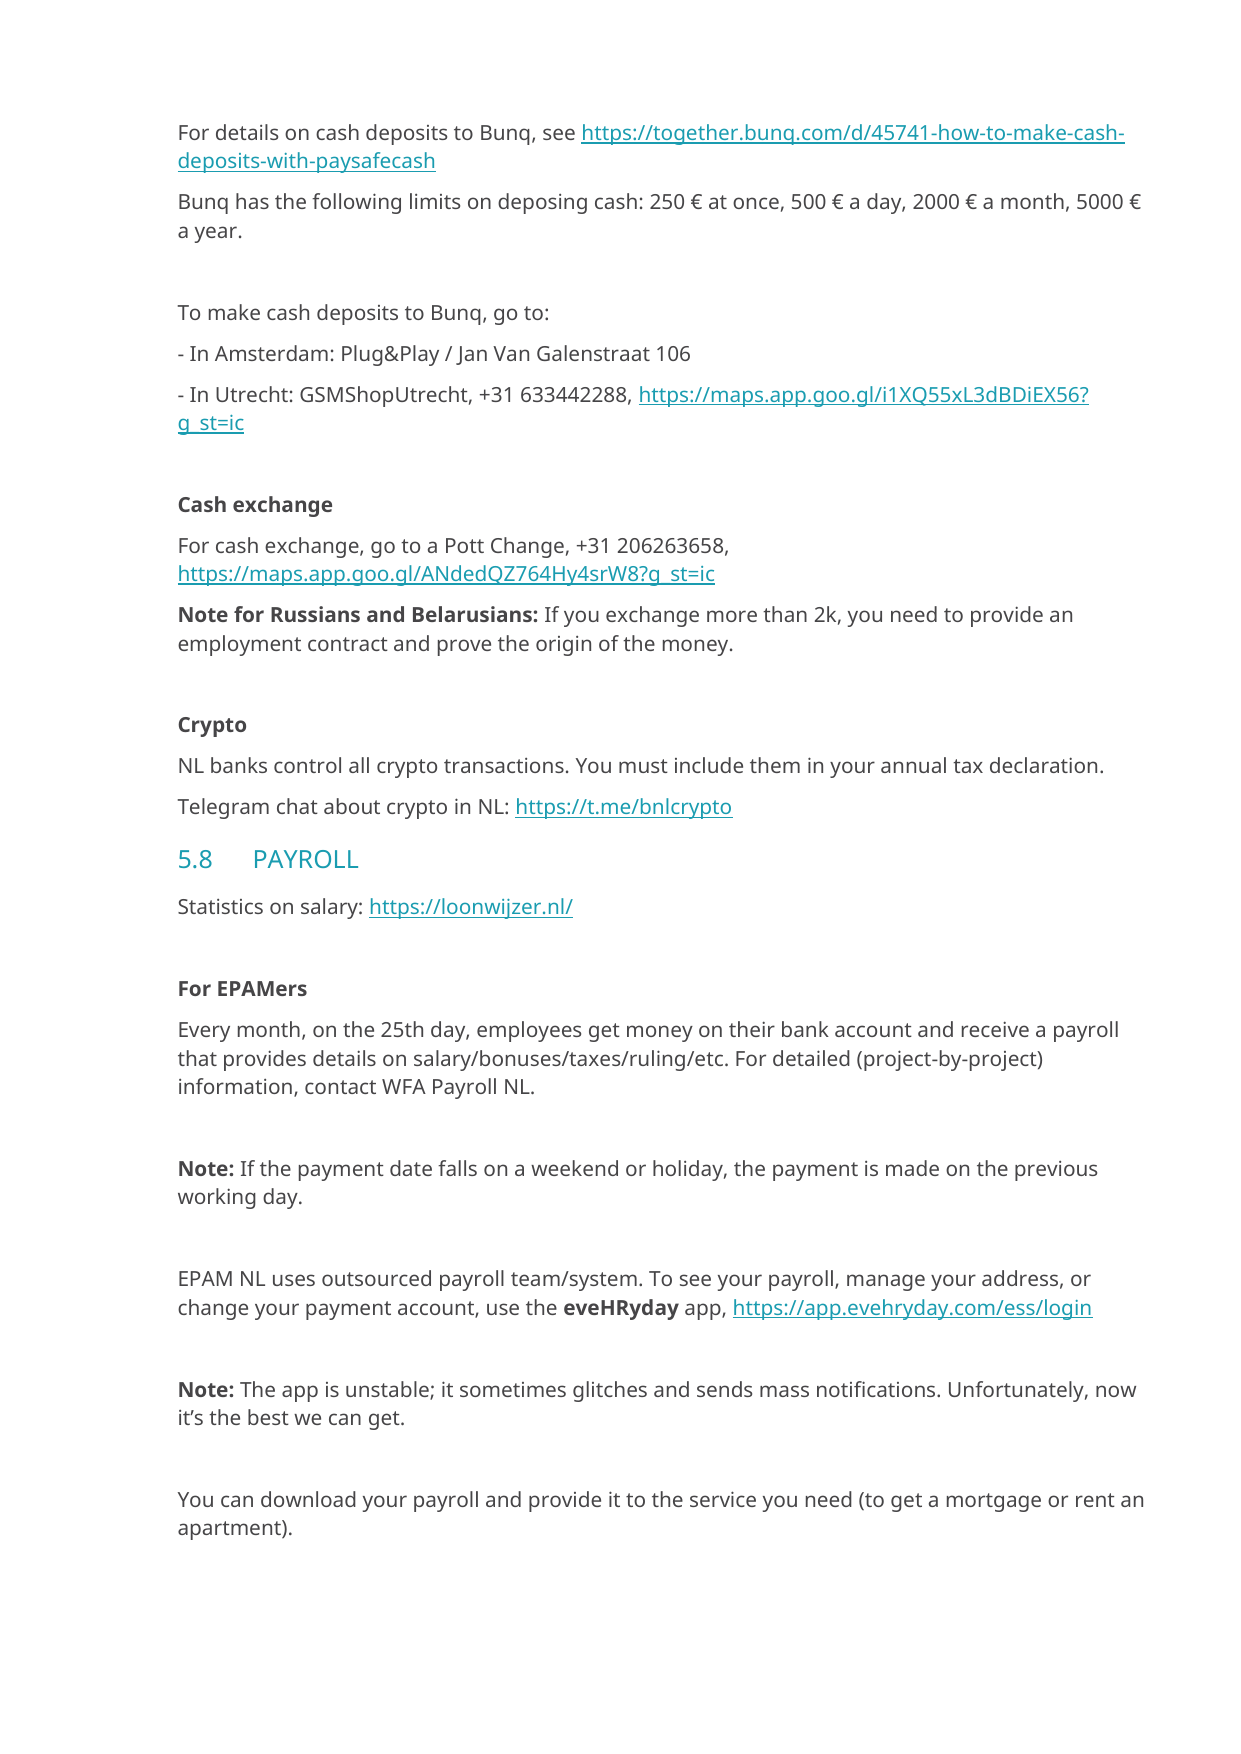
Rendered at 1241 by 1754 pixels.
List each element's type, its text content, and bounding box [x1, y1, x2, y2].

text - In Amsterdam: Plug&Play / Jan Van Galenstraat 106 [177, 339, 1152, 367]
text Every month, on the 25th day, employees get money on their bank account and receive a payroll that provides details on salary/bonuses/taxes/ruling/etc. For detailed (project-by-project) information, contact WFA Payroll NL. [177, 1015, 1152, 1101]
text Statistics on salary: https://loonwijzer.nl/ [177, 892, 1152, 921]
text Note: The app is unstable; it sometimes glitches and sends mass notifications. Unfortunately, now it’s the best we can get. [177, 1375, 1152, 1432]
text Bunq has the following limits on deposing cash: 250 € at once, 500 € a day, 2000 € a month, 5000 € a year. [177, 187, 1152, 244]
text Telegram chat about crypto in NL: https://t.me/bnlcrypto [177, 792, 1152, 821]
text For EPAMers [177, 974, 1152, 1003]
text Cash exchange [177, 490, 1152, 518]
text NL banks control all crypto transactions. You must include them in your annual tax declaration. [177, 752, 1152, 780]
subtitle Payroll [177, 842, 1152, 876]
text You can download your payroll and provide it to the service you need (to get a mortgage or rent an apartment). [177, 1485, 1152, 1542]
text Note for Russians and Belarusians: If you exchange more than 2k, you need to provide an employment contract and prove the origin of the money. [177, 600, 1152, 657]
text Crypto [177, 711, 1152, 739]
text To make cash deposits to Bunq, go to: [177, 298, 1152, 326]
text Note: If the payment date falls on a weekend or holiday, the payment is made on the previous working day. [177, 1154, 1152, 1211]
text For cash exchange, go to a Pott Change, +31 206263658, https://maps.app.goo.gl/ANdedQZ764Hy4srW8?g_st=ic [177, 531, 1152, 588]
text EPAM NL uses outsourced payroll team/system. To see your payroll, manage your address, or change your payment account, use the eveHRyday app, https://app.evehryday.com/ess/login [177, 1264, 1152, 1321]
text - In Utrecht: GSMShopUtrecht, +31 633442288, https://maps.app.goo.gl/i1XQ55xL3dBDiEX56?g_st=ic [177, 380, 1152, 437]
text For details on cash deposits to Bunq, see https://together.bunq.com/d/45741-how-to-make-cash-deposits-with-paysafecash [177, 118, 1152, 175]
